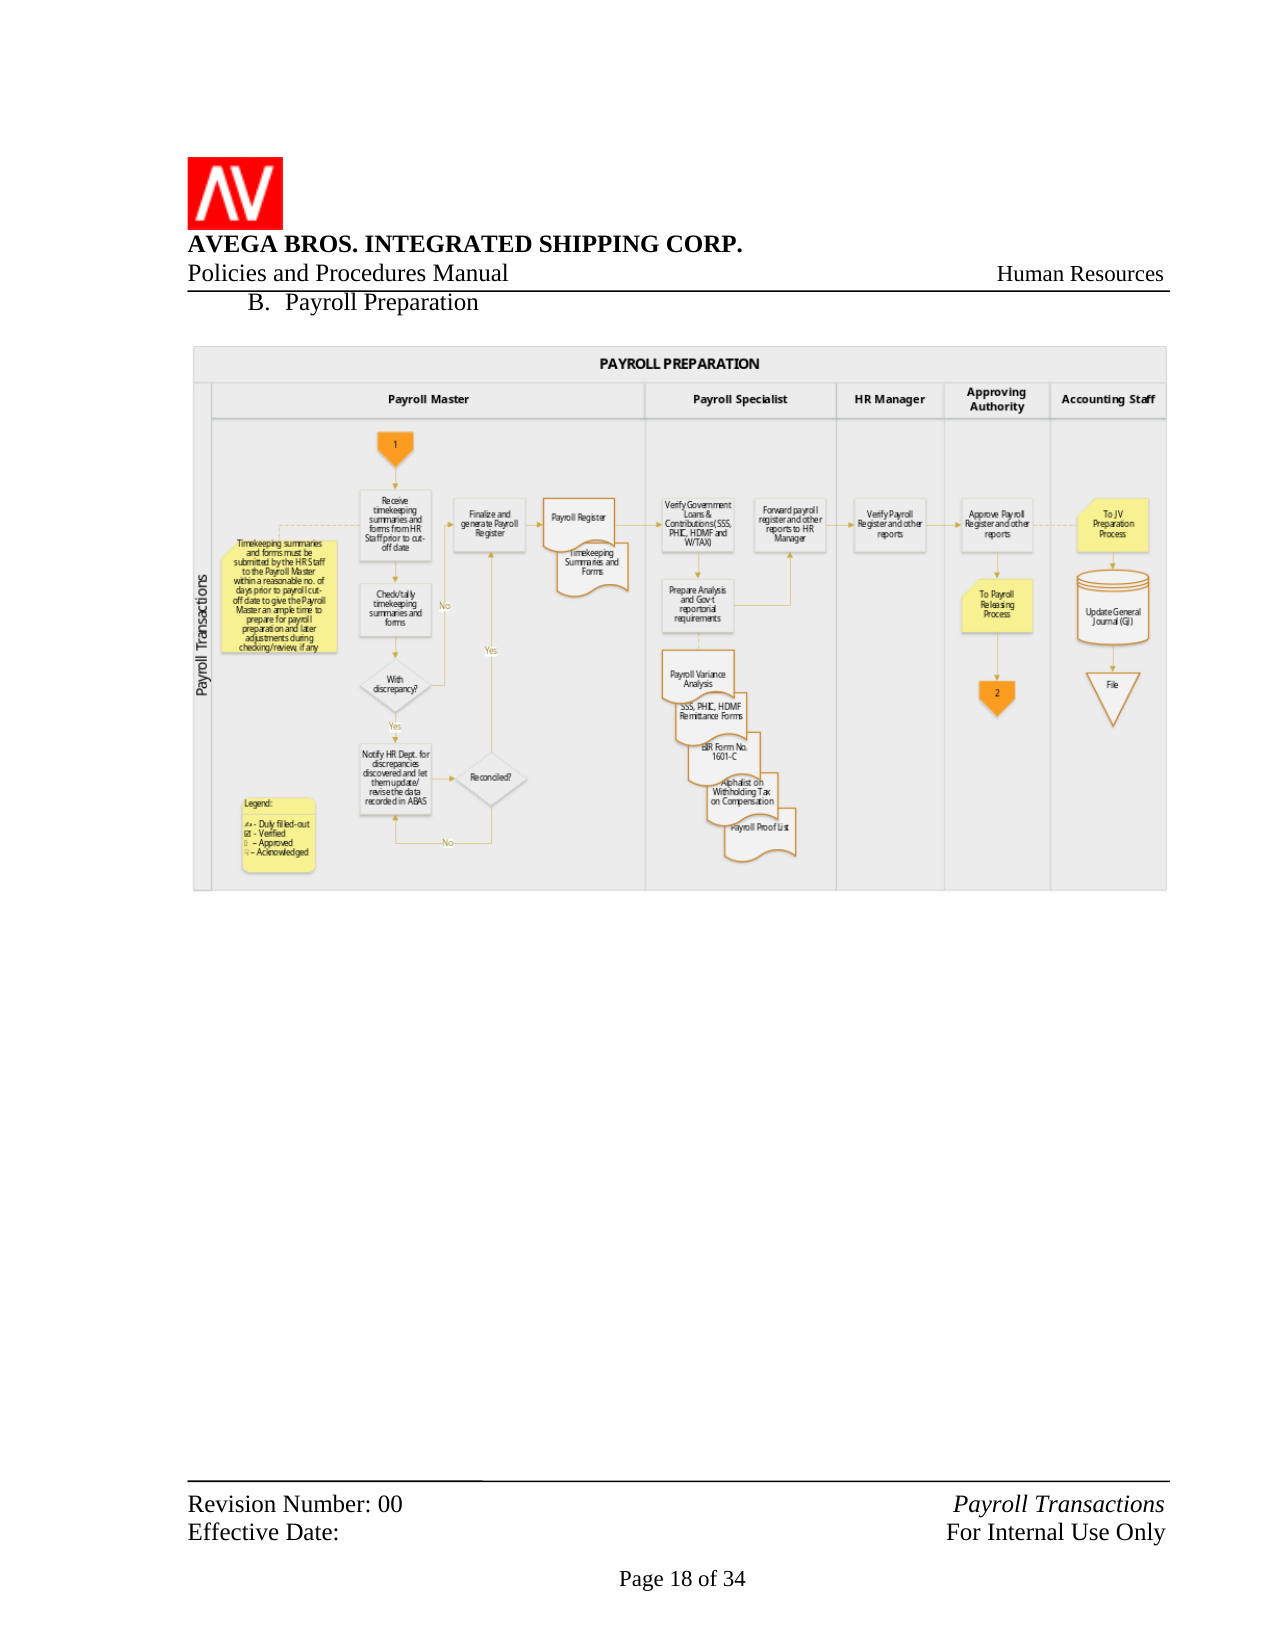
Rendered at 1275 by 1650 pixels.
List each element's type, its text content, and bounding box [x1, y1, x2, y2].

picture [187, 157, 283, 230]
list Payroll Preparation [247, 287, 1170, 316]
